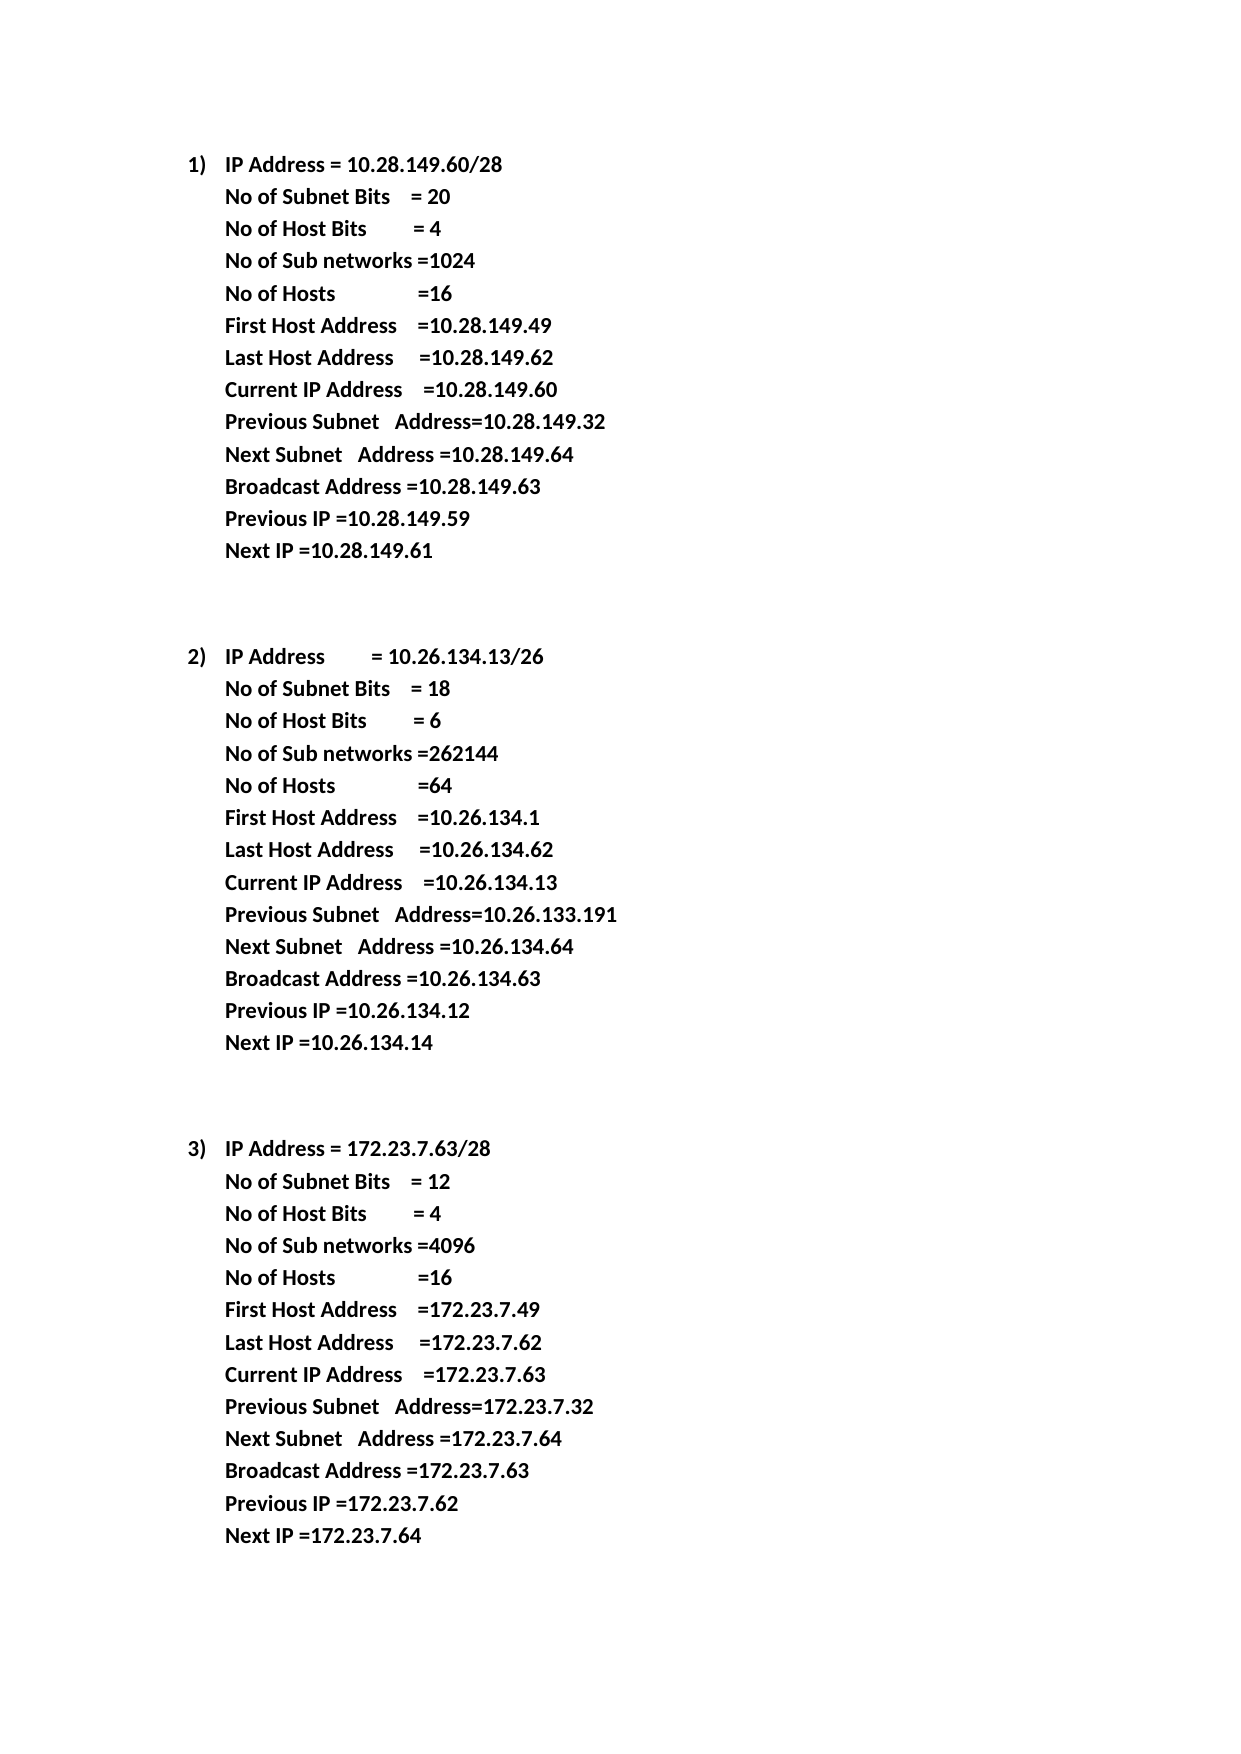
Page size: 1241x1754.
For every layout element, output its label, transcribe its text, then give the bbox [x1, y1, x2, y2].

list IP Address = 10.28.149.60/28 [187, 150, 1090, 178]
list Broadcast Address =172.23.7.63 [225, 1456, 1090, 1484]
list No of Hosts =16 [225, 279, 1090, 307]
list Previous IP =172.23.7.62 [225, 1489, 1090, 1517]
list No of Sub networks =1024 [225, 247, 1090, 274]
list First Host Address =172.23.7.49 [225, 1296, 1090, 1323]
list No of Sub networks =262144 [225, 739, 1090, 767]
list Next IP =10.26.134.14 [225, 1028, 1090, 1057]
list No of Subnet Bits = 18 [225, 674, 1090, 702]
list Next Subnet Address =10.28.149.64 [225, 440, 1090, 468]
list Previous Subnet Address=10.28.149.32 [225, 407, 1090, 436]
list Next Subnet Address =10.26.134.64 [225, 932, 1090, 960]
list No of Subnet Bits = 12 [225, 1167, 1090, 1195]
list Last Host Address =172.23.7.62 [225, 1328, 1090, 1356]
list No of Hosts =64 [225, 771, 1090, 799]
list No of Sub networks =4096 [225, 1231, 1090, 1259]
list No of Host Bits = 4 [225, 214, 1090, 242]
list First Host Address =10.26.134.1 [225, 803, 1090, 831]
list No of Host Bits = 4 [225, 1199, 1090, 1227]
list Next IP =172.23.7.64 [225, 1521, 1090, 1549]
list Previous IP =10.26.134.12 [225, 996, 1090, 1024]
list Current IP Address =172.23.7.63 [225, 1360, 1090, 1388]
list No of Host Bits = 6 [225, 707, 1090, 735]
list Previous IP =10.28.149.59 [225, 504, 1090, 532]
list Next Subnet Address =172.23.7.64 [225, 1424, 1090, 1452]
list Previous Subnet Address=172.23.7.32 [225, 1392, 1090, 1420]
list IP Address = 172.23.7.63/28 [187, 1134, 1090, 1163]
list Last Host Address =10.26.134.62 [225, 835, 1090, 863]
list Broadcast Address =10.26.134.63 [225, 964, 1090, 992]
list Last Host Address =10.28.149.62 [225, 343, 1090, 371]
list First Host Address =10.28.149.49 [225, 311, 1090, 339]
list Current IP Address =10.26.134.13 [225, 868, 1090, 896]
list No of Subnet Bits = 20 [225, 182, 1090, 210]
list Next IP =10.28.149.61 [225, 536, 1090, 564]
list No of Hosts =16 [225, 1263, 1090, 1291]
list Current IP Address =10.28.149.60 [225, 375, 1090, 403]
list Previous Subnet Address=10.26.133.191 [225, 900, 1090, 928]
list IP Address = 10.26.134.13/26 [187, 642, 1090, 670]
list Broadcast Address =10.28.149.63 [225, 472, 1090, 500]
